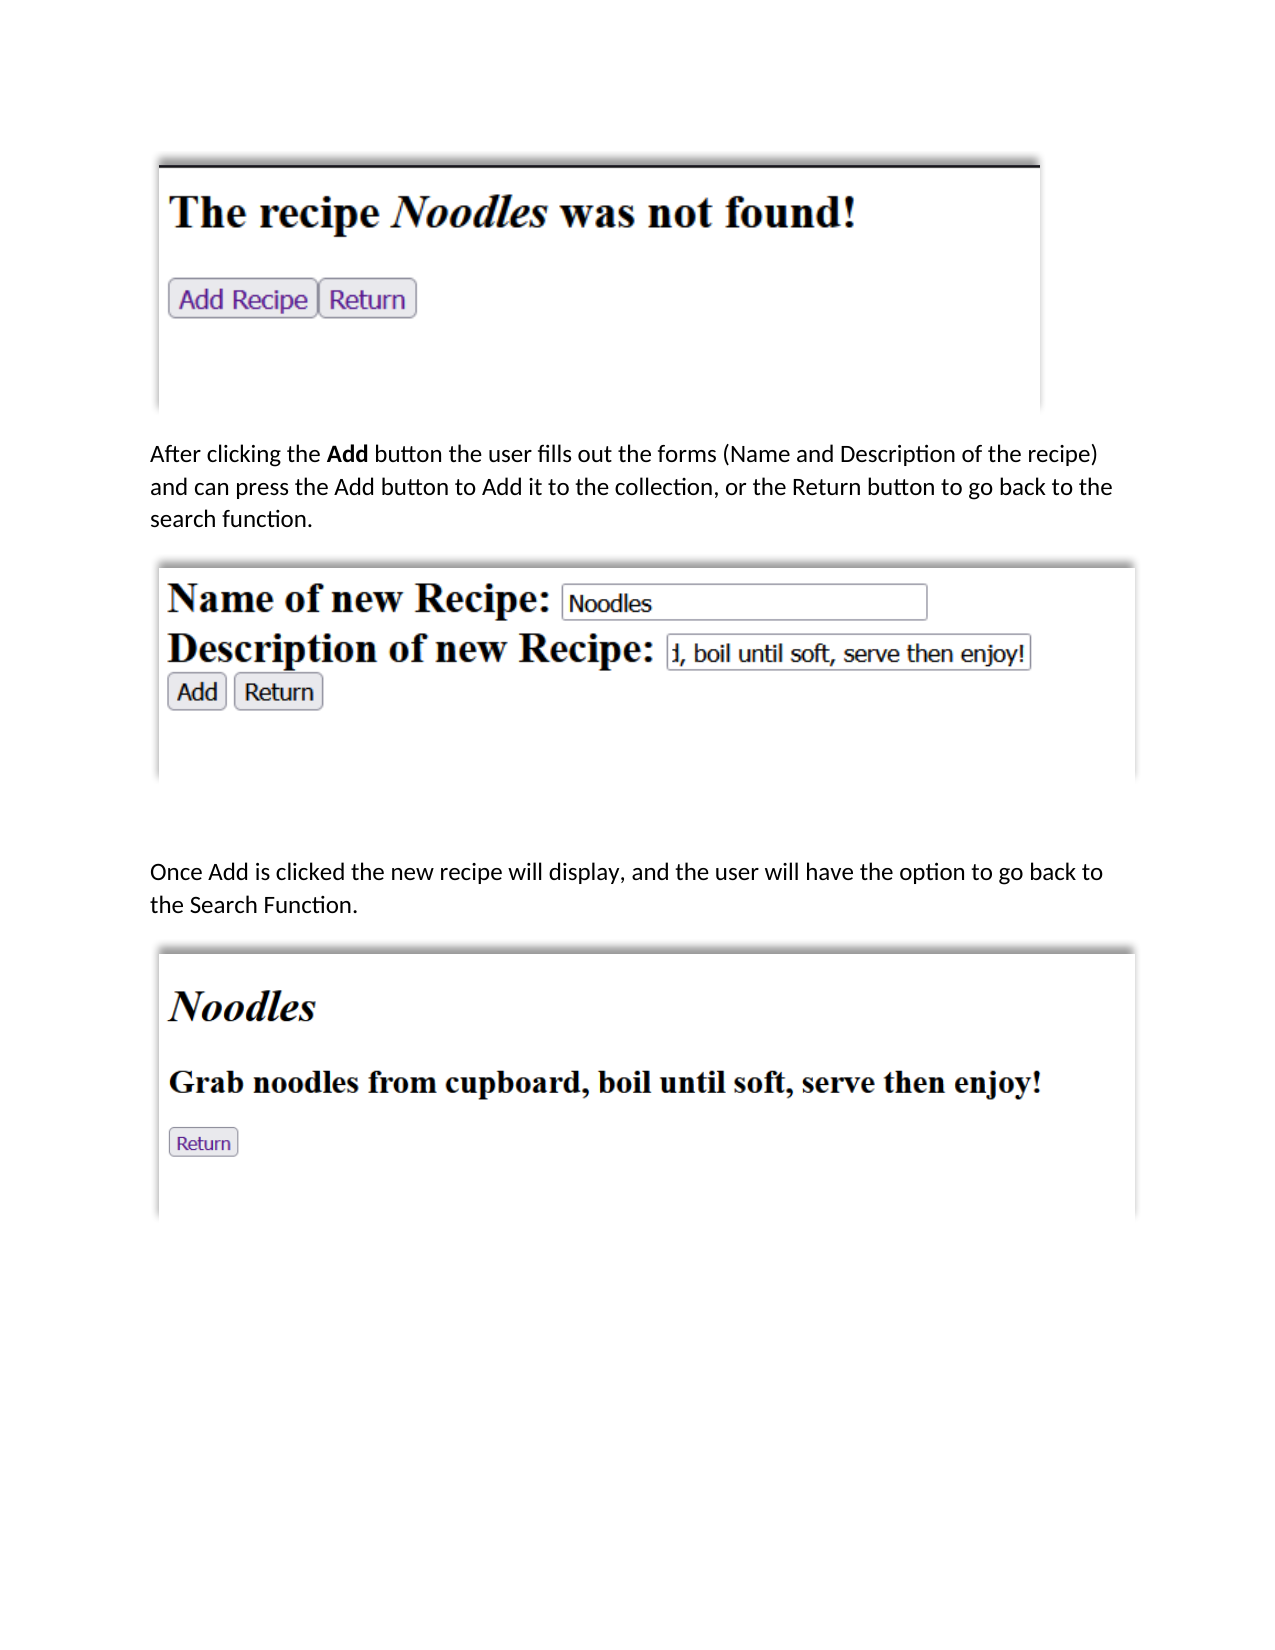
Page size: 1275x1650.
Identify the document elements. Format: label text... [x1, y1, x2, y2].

text Once Add is clicked the new recipe will display, and the user will have the option to go back to the Search Function. [150, 856, 1125, 919]
picture [159, 165, 1040, 416]
picture [159, 568, 1135, 785]
picture [159, 954, 1135, 1224]
text After clicking the Add button the user fills out the forms (Name and Description of the recipe) and can press the Add button to Add it to the collection, or the Return button to go back to the search function. [150, 438, 1125, 534]
